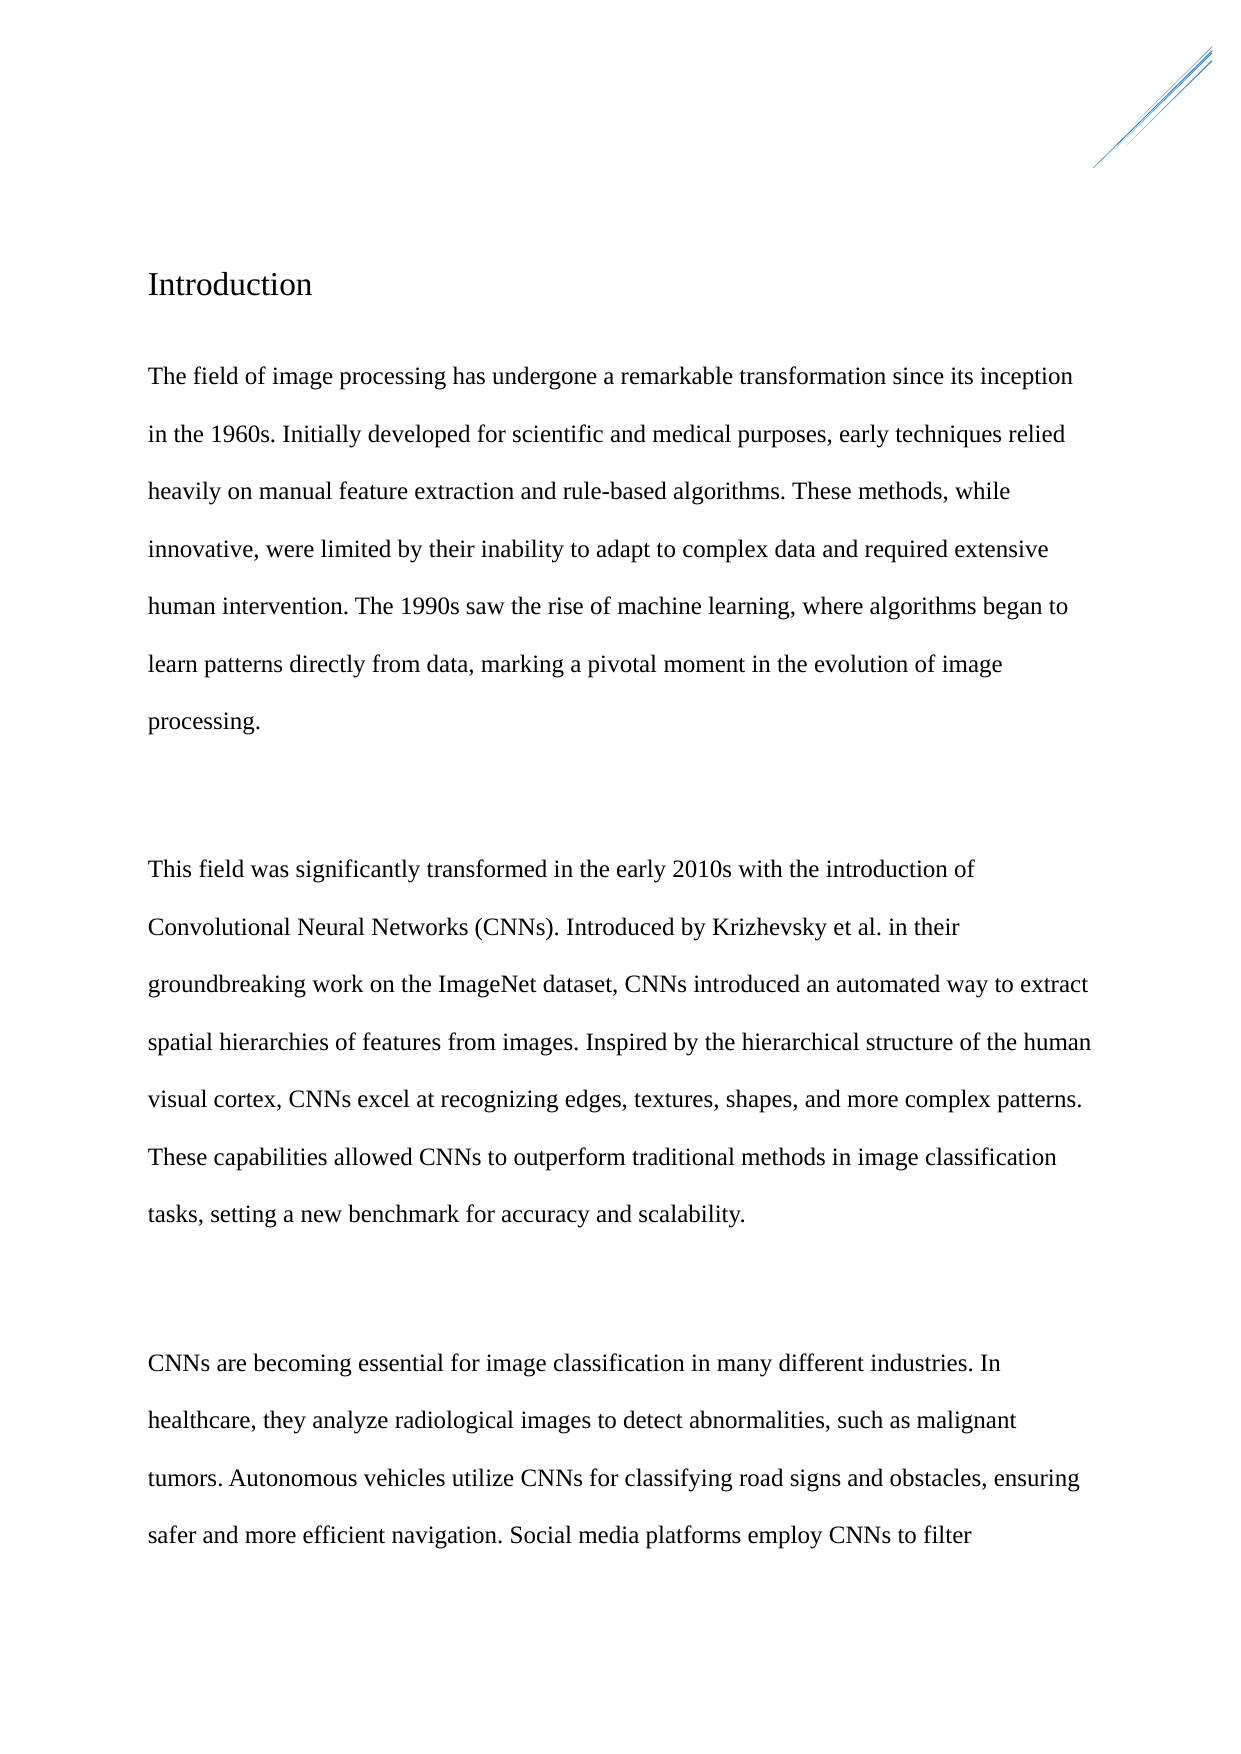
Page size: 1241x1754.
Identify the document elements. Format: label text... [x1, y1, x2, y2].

text This field was significantly transformed in the early 2010s with the introduction of Convolutional Neural Networks (CNNs). Introduced by Krizhevsky et al. in their groundbreaking work on the ImageNet dataset, CNNs introduced an automated way to extract spatial hierarchies of features from images. Inspired by the hierarchical structure of the human visual cortex, CNNs excel at recognizing edges, textures, shapes, and more complex patterns. These capabilities allowed CNNs to outperform traditional methods in image classification tasks, setting a new benchmark for accuracy and scalability. [148, 854, 1093, 1228]
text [148, 1348, 1093, 1549]
subtitle Introduction [148, 264, 1093, 302]
text The field of image processing has undergone a remarkable transformation since its inception in the 1960s. Initially developed for scientific and medical purposes, early techniques relied heavily on manual feature extraction and rule-based algorithms. These methods, while innovative, were limited by their inability to adapt to complex data and required extensive human intervention. The 1990s saw the rise of machine learning, where algorithms began to learn patterns directly from data, marking a pivotal moment in the evolution of image processing. [148, 361, 1093, 735]
